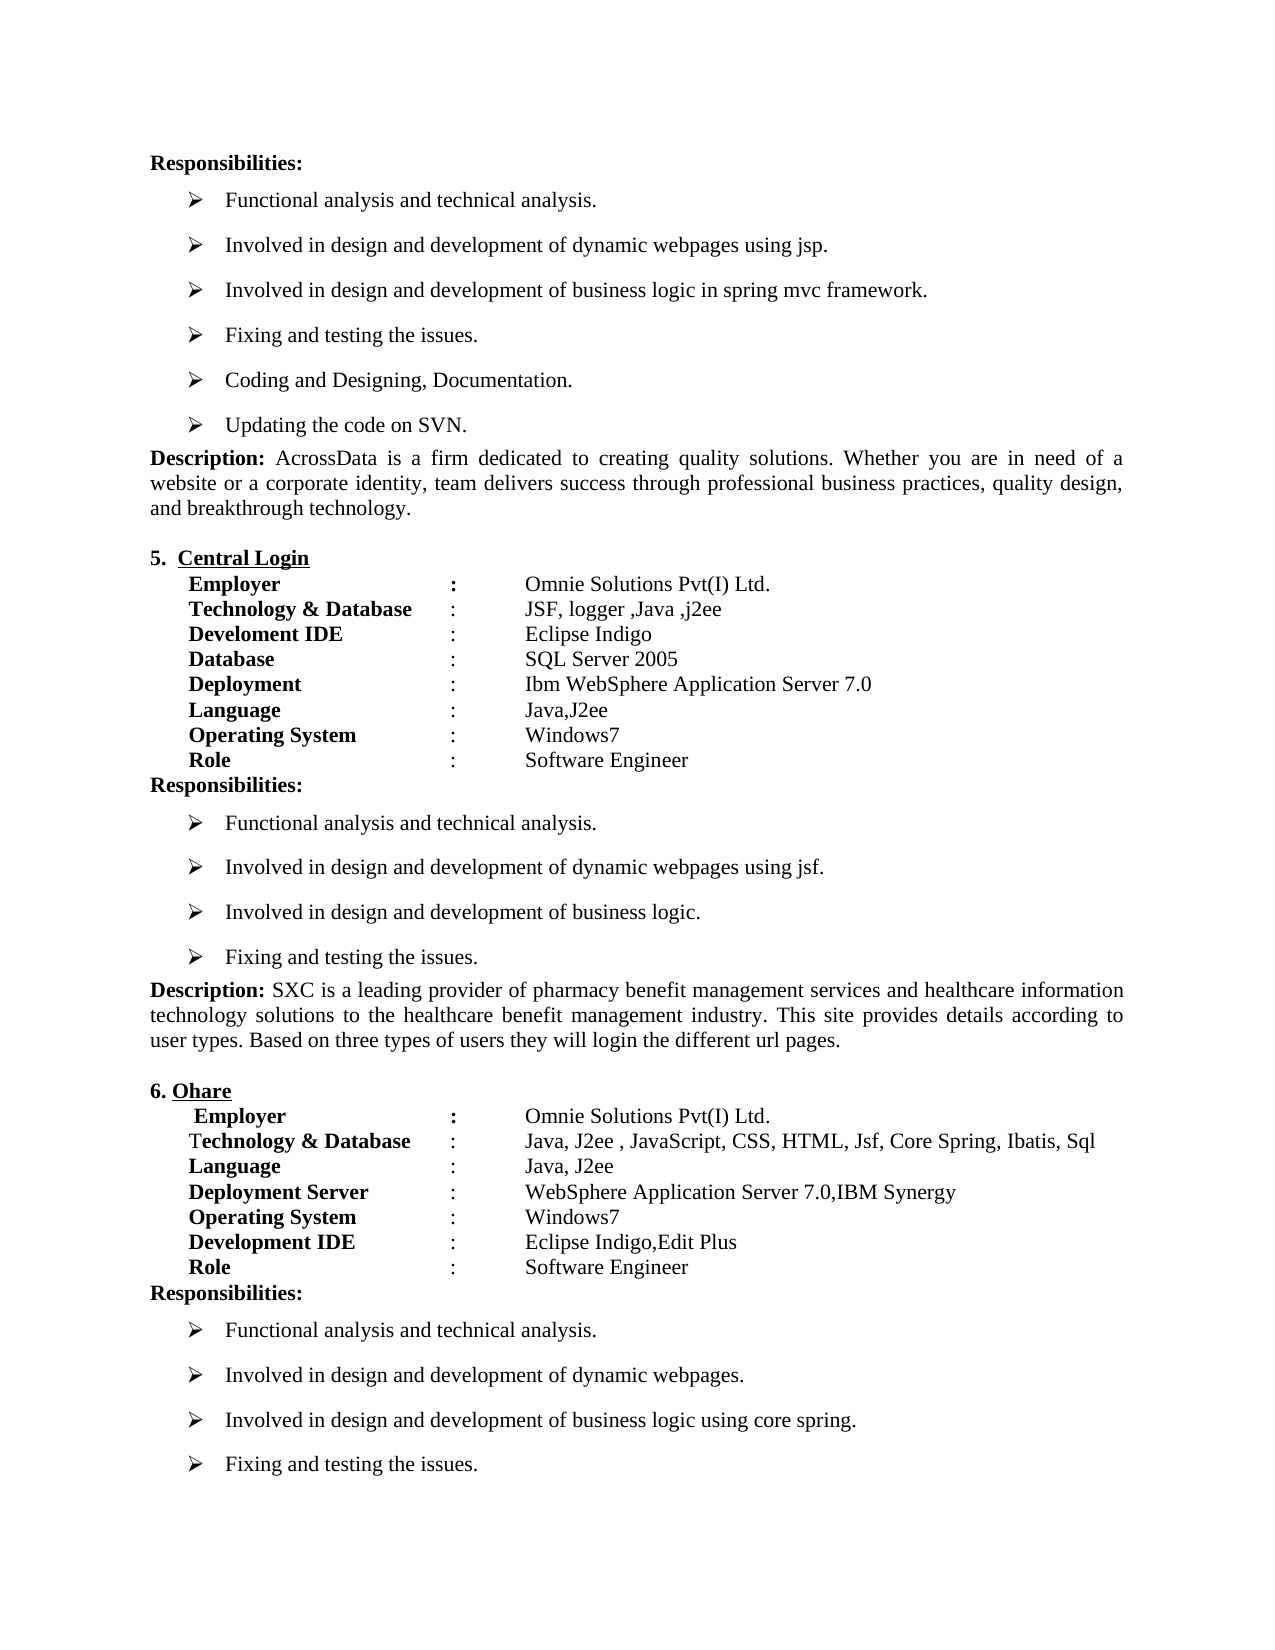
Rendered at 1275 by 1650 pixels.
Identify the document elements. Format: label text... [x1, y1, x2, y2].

text Development IDE : Eclipse Indigo,Edit Plus [150, 1229, 1125, 1254]
list Updating the code on SVN. [187, 400, 1125, 444]
list Involved in design and development of dynamic webpages using jsf. [187, 842, 1125, 887]
text Technology & Database : JSF, logger ,Java ,j2ee [150, 596, 1125, 621]
text Deployment : Ibm WebSphere Application Server 7.0 [150, 671, 1125, 697]
list Involved in design and development of dynamic webpages using jsp. [187, 220, 1125, 265]
text Responsibilities: [150, 1279, 1125, 1305]
text Language : Java,J2ee [150, 697, 1125, 722]
list Involved in design and development of business logic in spring mvc framework. [187, 265, 1125, 310]
list Fixing and testing the issues. [187, 310, 1125, 355]
text Language : Java, J2ee [150, 1153, 1125, 1179]
text Employer : Omnie Solutions Pvt(I) Ltd. [150, 1103, 1125, 1128]
list Fixing and testing the issues. [187, 932, 1125, 977]
list Coding and Designing, Documentation. [187, 355, 1125, 400]
text Description: SXC is a leading provider of pharmacy benefit management services and healthcare information technology solutions to the healthcare benefit management industry. This site provides details according to user types. Based on three types of users they will login the different url pages. [150, 977, 1125, 1053]
text Deployment Server : WebSphere Application Server 7.0,IBM Synergy [150, 1179, 1125, 1204]
list Functional analysis and technical analysis. [187, 1305, 1125, 1350]
list Involved in design and development of dynamic webpages. [187, 1350, 1125, 1394]
list Functional analysis and technical analysis. [187, 175, 1125, 220]
text Description: AcrossData is a firm dedicated to creating quality solutions. Whether you are in need of a website or a corporate identity, team delivers success through professional business practices, quality design, and breakthrough technology. [150, 444, 1125, 520]
text Role : Software Engineer [150, 747, 1125, 772]
list Fixing and testing the issues. [187, 1439, 1125, 1484]
text 6. Ohare [150, 1078, 1125, 1103]
text Responsibilities: [150, 772, 1125, 797]
text Responsibilities: [150, 150, 1125, 175]
text Operating System : Windows7 [150, 722, 1125, 747]
list Involved in design and development of business logic using core spring. [187, 1394, 1125, 1439]
text 5. Central Login [150, 545, 1125, 571]
text Database : SQL Server 2005 [150, 646, 1125, 671]
list Involved in design and development of business logic. [187, 887, 1125, 932]
list Functional analysis and technical analysis. [187, 797, 1125, 842]
text Operating System : Windows7 [150, 1204, 1125, 1229]
text Role : Software Engineer [150, 1254, 1125, 1279]
text Employer : Omnie Solutions Pvt(I) Ltd. [150, 571, 1125, 596]
text Develoment IDE : Eclipse Indigo [150, 621, 1125, 646]
text Technology & Database : Java, J2ee , JavaScript, CSS, HTML, Jsf, Core Spring, Ibatis, Sql [150, 1128, 1125, 1153]
